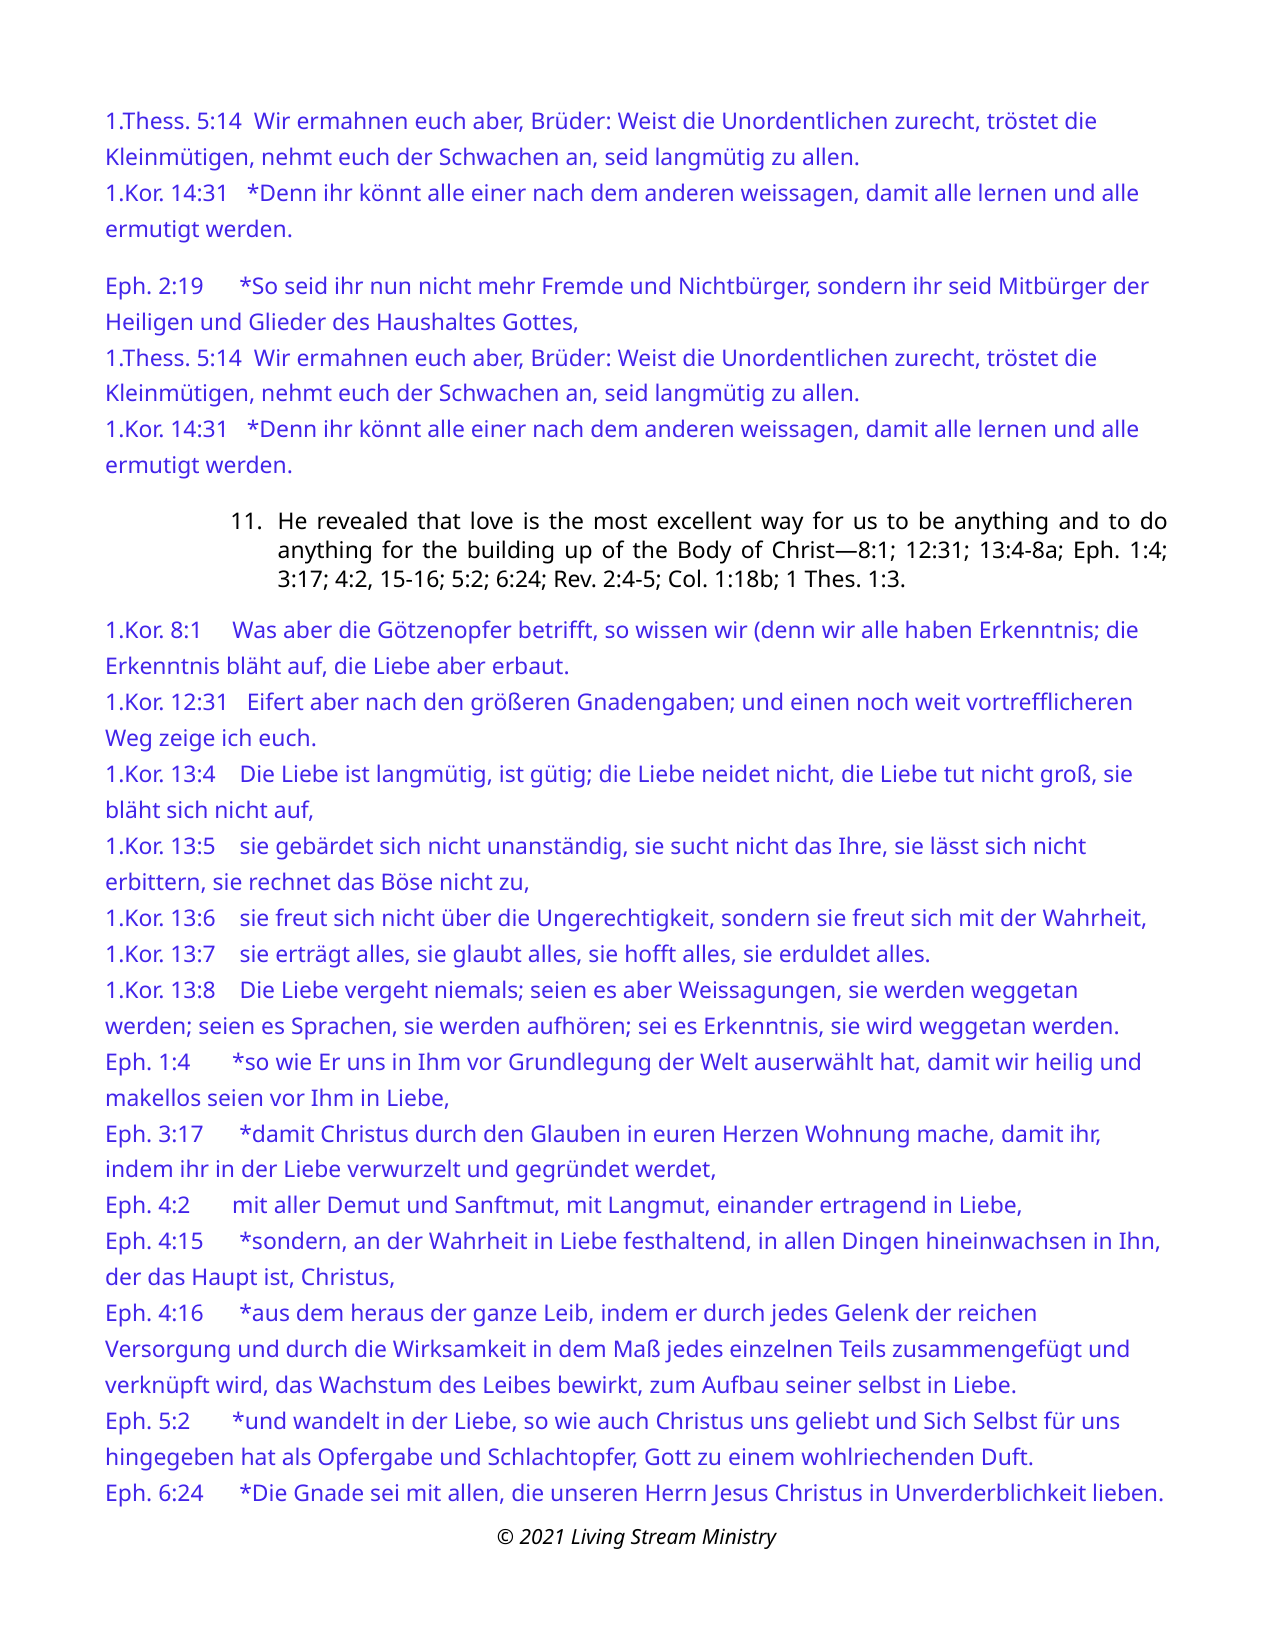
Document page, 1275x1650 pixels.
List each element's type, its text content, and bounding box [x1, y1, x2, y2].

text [105, 105, 1170, 244]
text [105, 614, 1170, 1508]
subtitle He revealed that love is the most excellent way for us to be anything and to do anything for the building up of the Body of Christ—8:1; 12:31; 13:4-8a; Eph. 1:4; 3:17; 4:2, 15-16; 5:2; 6:24; Rev. 2:4-5; Col. 1:18b; 1 Thes. 1:3. [262, 506, 1170, 593]
